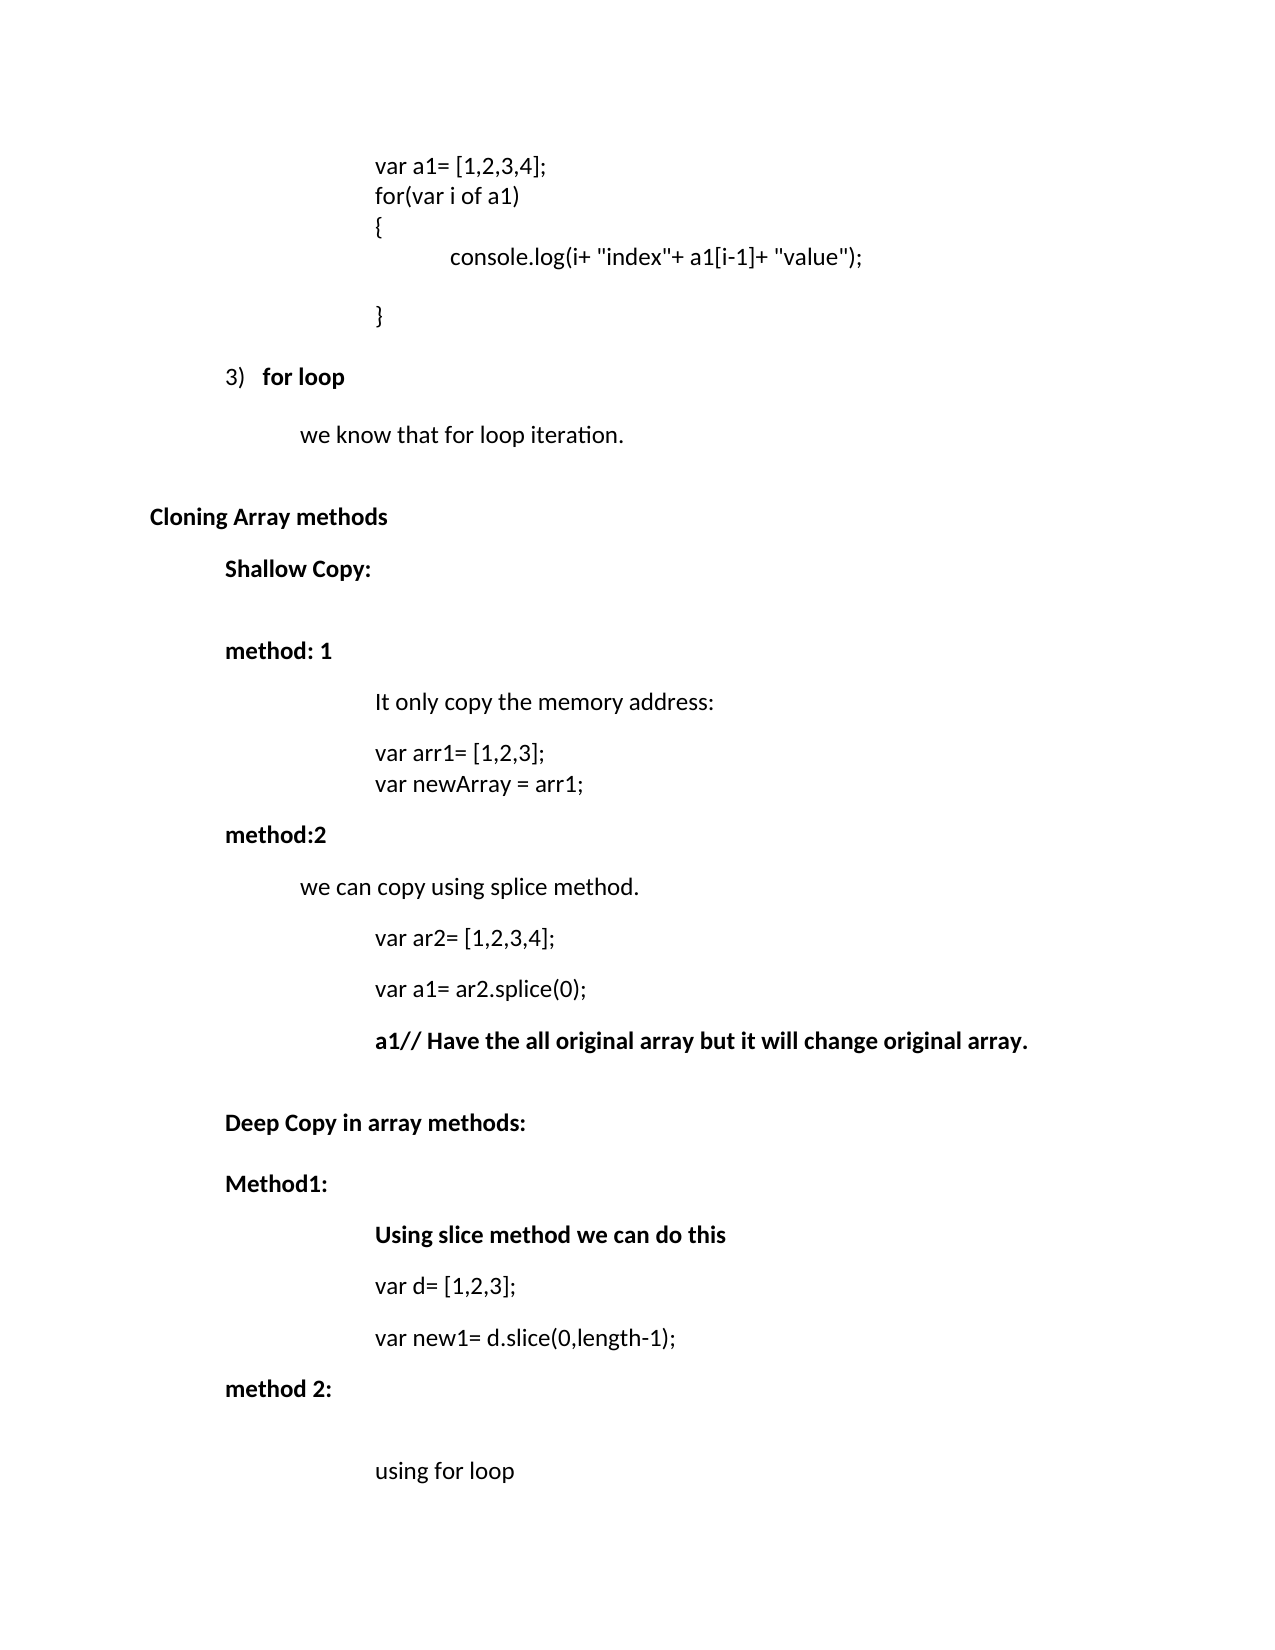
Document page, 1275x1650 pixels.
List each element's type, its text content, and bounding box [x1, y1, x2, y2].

text Deep Copy in array methods: Method1: [150, 1076, 1125, 1198]
list console.log(i+ "index"+ a1[i-1]+ "value"); [375, 242, 1125, 272]
text method: 1 [225, 604, 1125, 665]
text Shallow Copy: [225, 553, 1125, 583]
text var new1= d.slice(0,length-1); [300, 1322, 1125, 1352]
text Cloning Array methods [150, 502, 1125, 532]
list for loop [225, 361, 1125, 420]
text var a1= ar2.splice(0); [375, 973, 1125, 1004]
text Using slice method we can do this [150, 1219, 1125, 1249]
text method 2: [150, 1373, 1125, 1434]
text var ar2= [1,2,3,4]; [262, 922, 1125, 953]
list we know that for loop iteration. [300, 420, 1125, 450]
list var a1= [1,2,3,4]; [300, 150, 1125, 181]
text var arr1= [1,2,3]; var newArray = arr1; [300, 737, 1125, 798]
list for(var i of a1) [375, 181, 1125, 211]
text method:2 [150, 819, 1125, 850]
list { [375, 211, 1125, 242]
text we can copy using splice method. [262, 871, 1125, 901]
text It only copy the memory address: [262, 686, 1125, 717]
text var d= [1,2,3]; [150, 1270, 1125, 1301]
text a1// Have the all original array but it will change original array. [375, 1025, 1125, 1055]
text using for loop [150, 1455, 1125, 1486]
list } [375, 300, 1125, 331]
